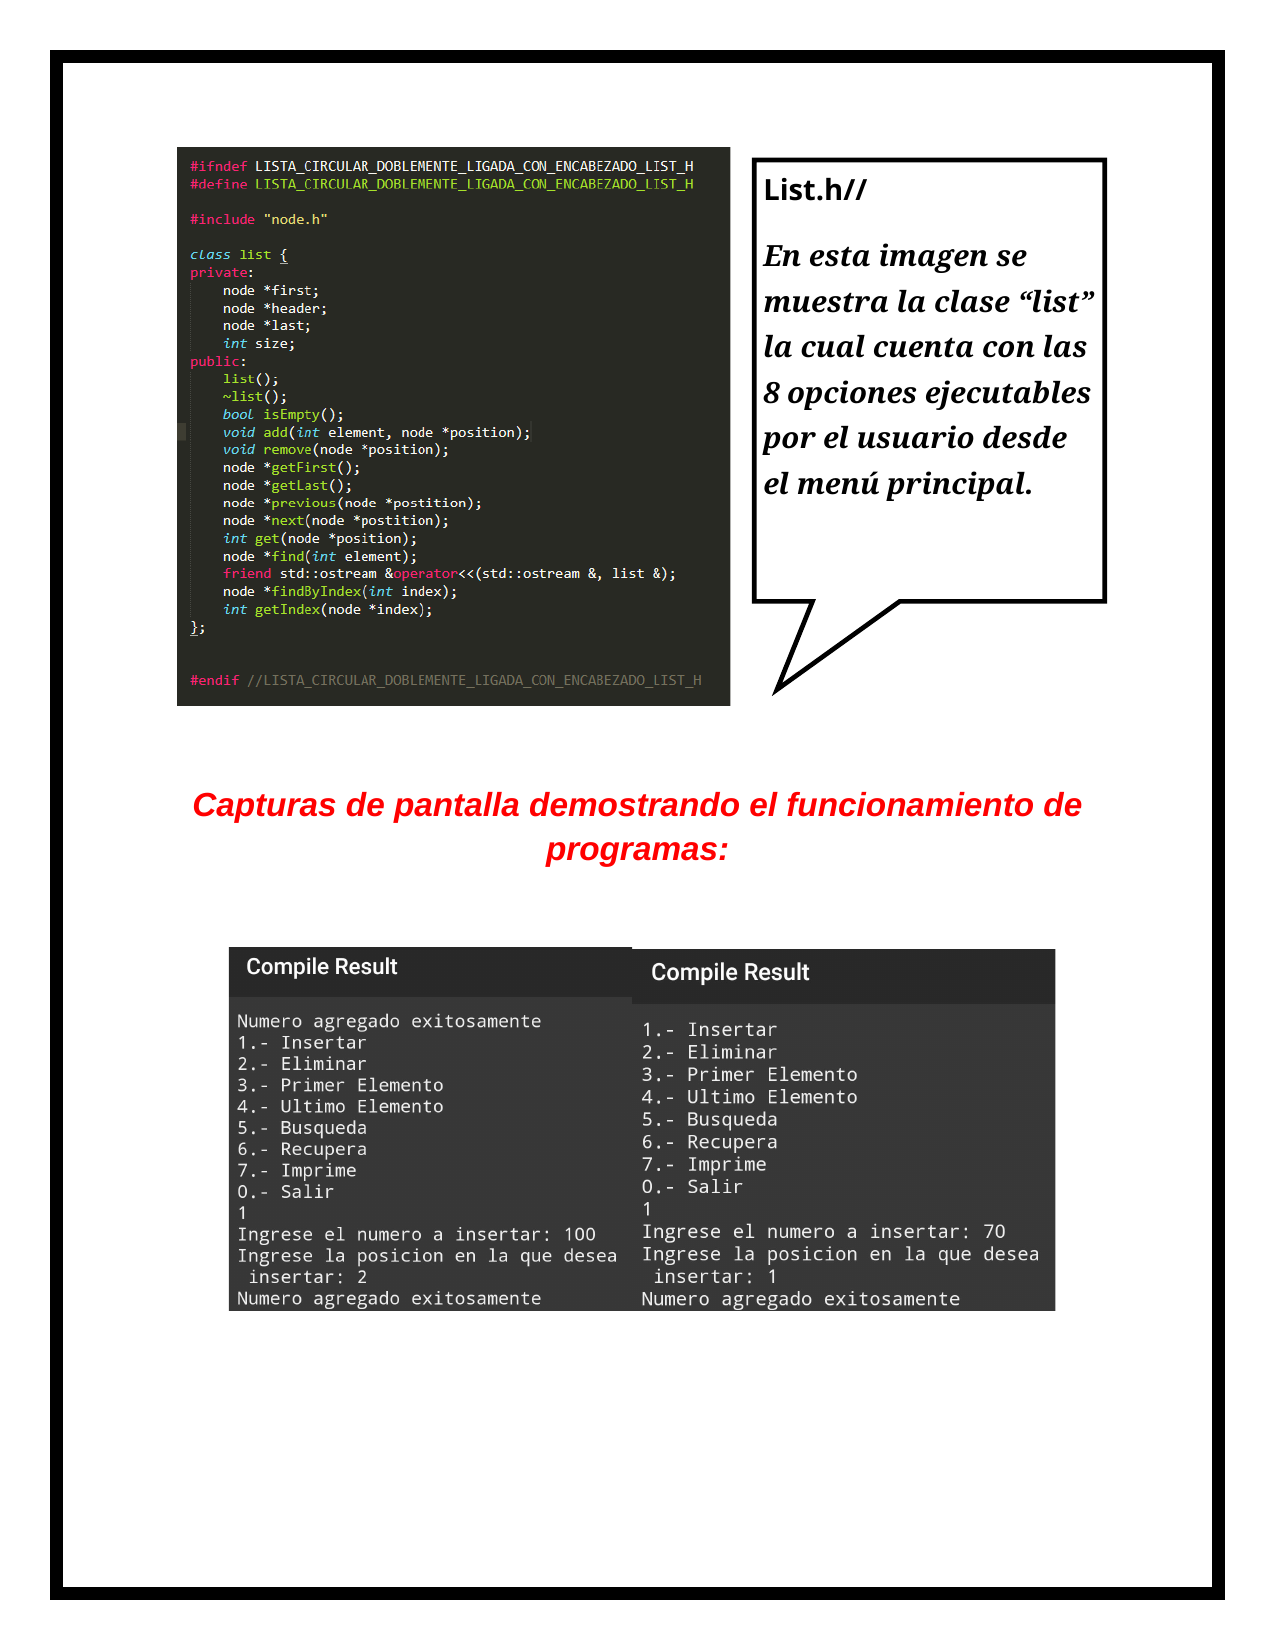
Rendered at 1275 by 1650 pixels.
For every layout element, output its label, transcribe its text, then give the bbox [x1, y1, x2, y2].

picture [228, 947, 1056, 1311]
text Capturas de pantalla demostrando el funcionamiento de programas: [177, 784, 1098, 867]
picture [177, 147, 731, 706]
